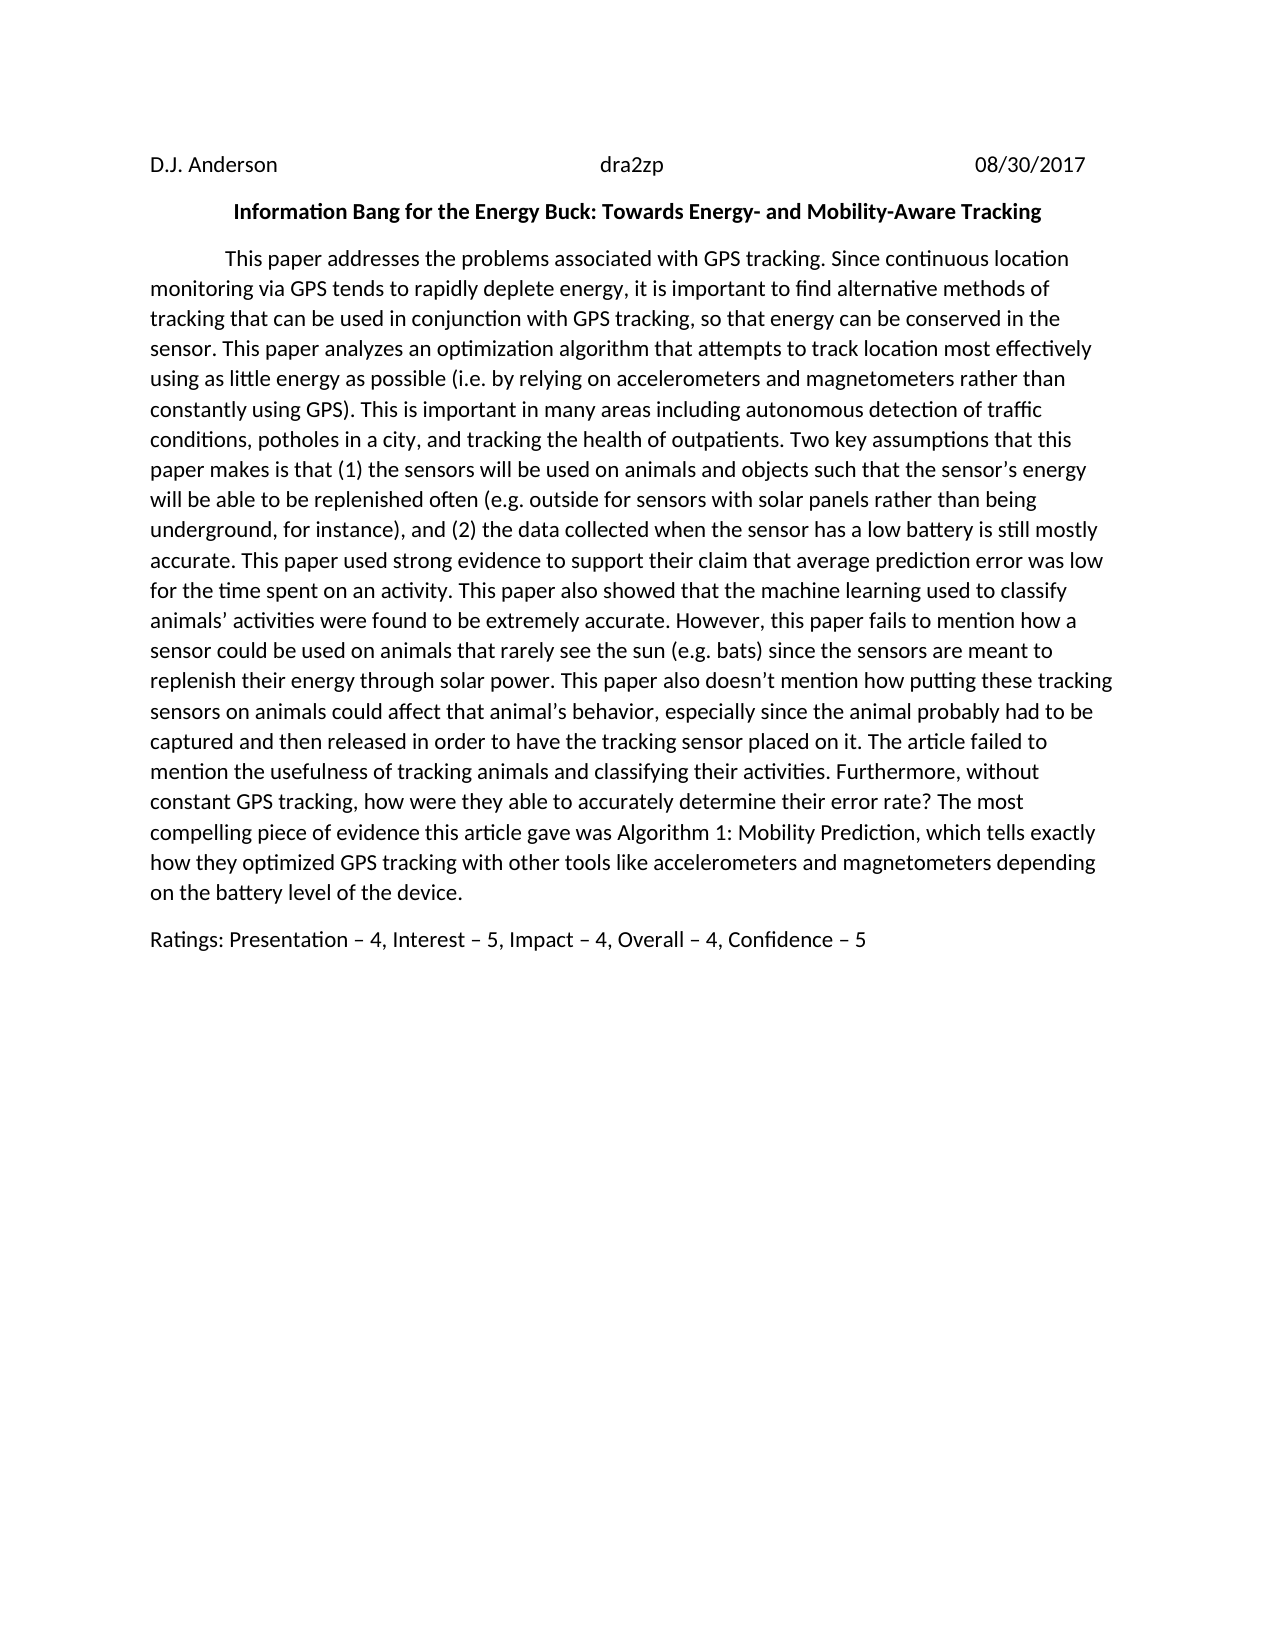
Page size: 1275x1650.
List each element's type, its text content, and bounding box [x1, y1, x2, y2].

text D.J. Anderson dra2zp 08/30/2017 [150, 150, 1125, 178]
text Information Bang for the Energy Buck: Towards Energy- and Mobility-Aware Tracking [150, 197, 1125, 225]
text This paper addresses the problems associated with GPS tracking. Since continuous location monitoring via GPS tends to rapidly deplete energy, it is important to find alternative methods of tracking that can be used in conjunction with GPS tracking, so that energy can be conserved in the sensor. This paper analyzes an optimization algorithm that attempts to track location most effectively using as little energy as possible (i.e. by relying on accelerometers and magnetometers rather than constantly using GPS). This is important in many areas including autonomous detection of traffic conditions, potholes in a city, and tracking the health of outpatients. Two key assumptions that this paper makes is that (1) the sensors will be used on animals and objects such that the sensor’s energy will be able to be replenished often (e.g. outside for sensors with solar panels rather than being underground, for instance), and (2) the data collected when the sensor has a low battery is still mostly accurate. This paper used strong evidence to support their claim that average prediction error was low for the time spent on an activity. This paper also showed that the machine learning used to classify animals’ activities were found to be extremely accurate. However, this paper fails to mention how a sensor could be used on animals that rarely see the sun (e.g. bats) since the sensors are meant to replenish their energy through solar power. This paper also doesn’t mention how putting these tracking sensors on animals could affect that animal’s behavior, especially since the animal probably had to be captured and then released in order to have the tracking sensor placed on it. The article failed to mention the usefulness of tracking animals and classifying their activities. Furthermore, without constant GPS tracking, how were they able to accurately determine their error rate? The most compelling piece of evidence this article gave was Algorithm 1: Mobility Prediction, which tells exactly how they optimized GPS tracking with other tools like accelerometers and magnetometers depending on the battery level of the device. [150, 244, 1125, 906]
text Ratings: Presentation – 4, Interest – 5, Impact – 4, Overall – 4, Confidence – 5 [150, 925, 1125, 953]
